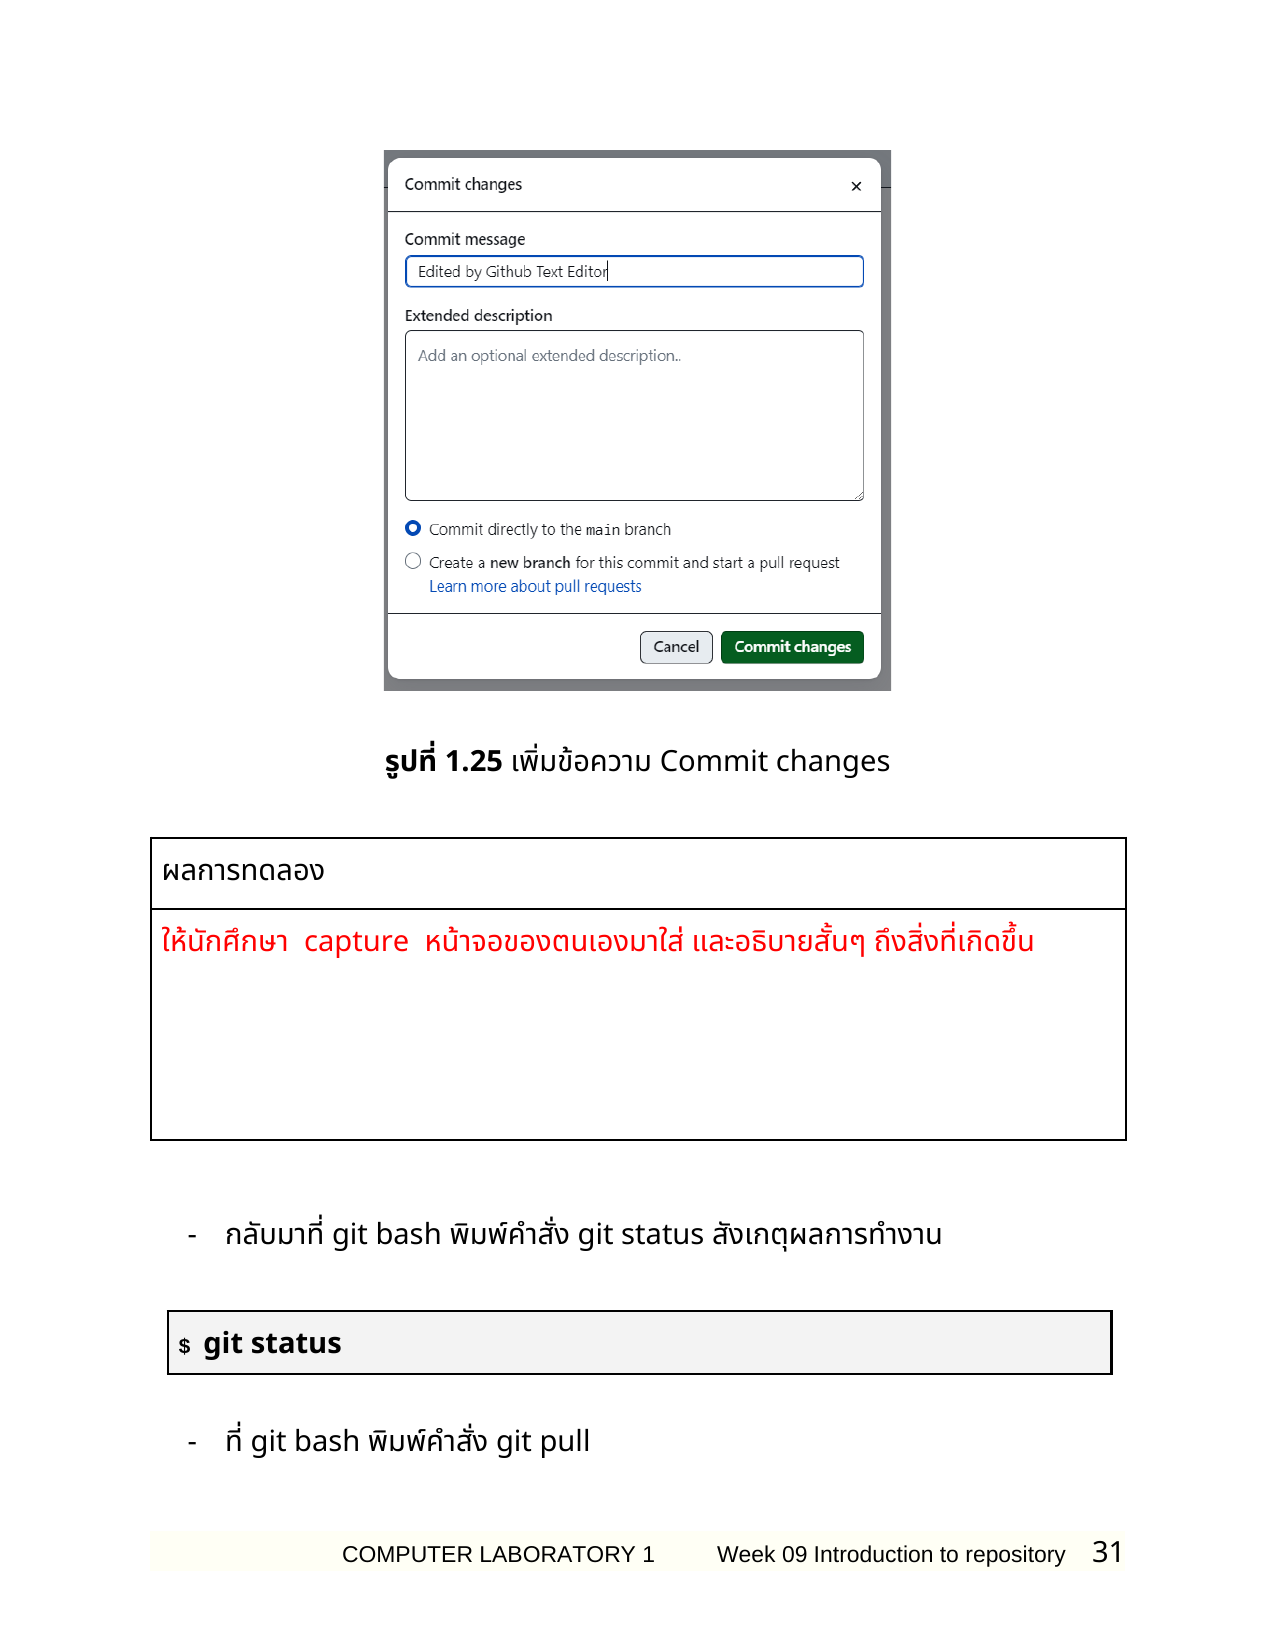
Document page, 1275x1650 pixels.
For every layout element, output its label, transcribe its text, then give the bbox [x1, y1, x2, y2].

table_header ผลการทดลอง [152, 839, 1125, 907]
list กลับมาที่ git bash พิมพ์คำสั่ง git status สังเกตุผลการทำงาน [187, 1214, 1125, 1258]
list ที่ git bash พิมพ์คำสั่ง git pull [187, 1420, 1125, 1465]
table_cell ให้นักศึกษา capture หน้าจอของตนเองมาใส่ และอธิบายสั้นๆ ถึงสิ่งที่เกิดขึ้น [152, 910, 1125, 1139]
table_header $ git status [169, 1312, 1110, 1373]
text รูปที่ 1.25 เพิ่มข้อความ Commit changes [150, 740, 1125, 784]
